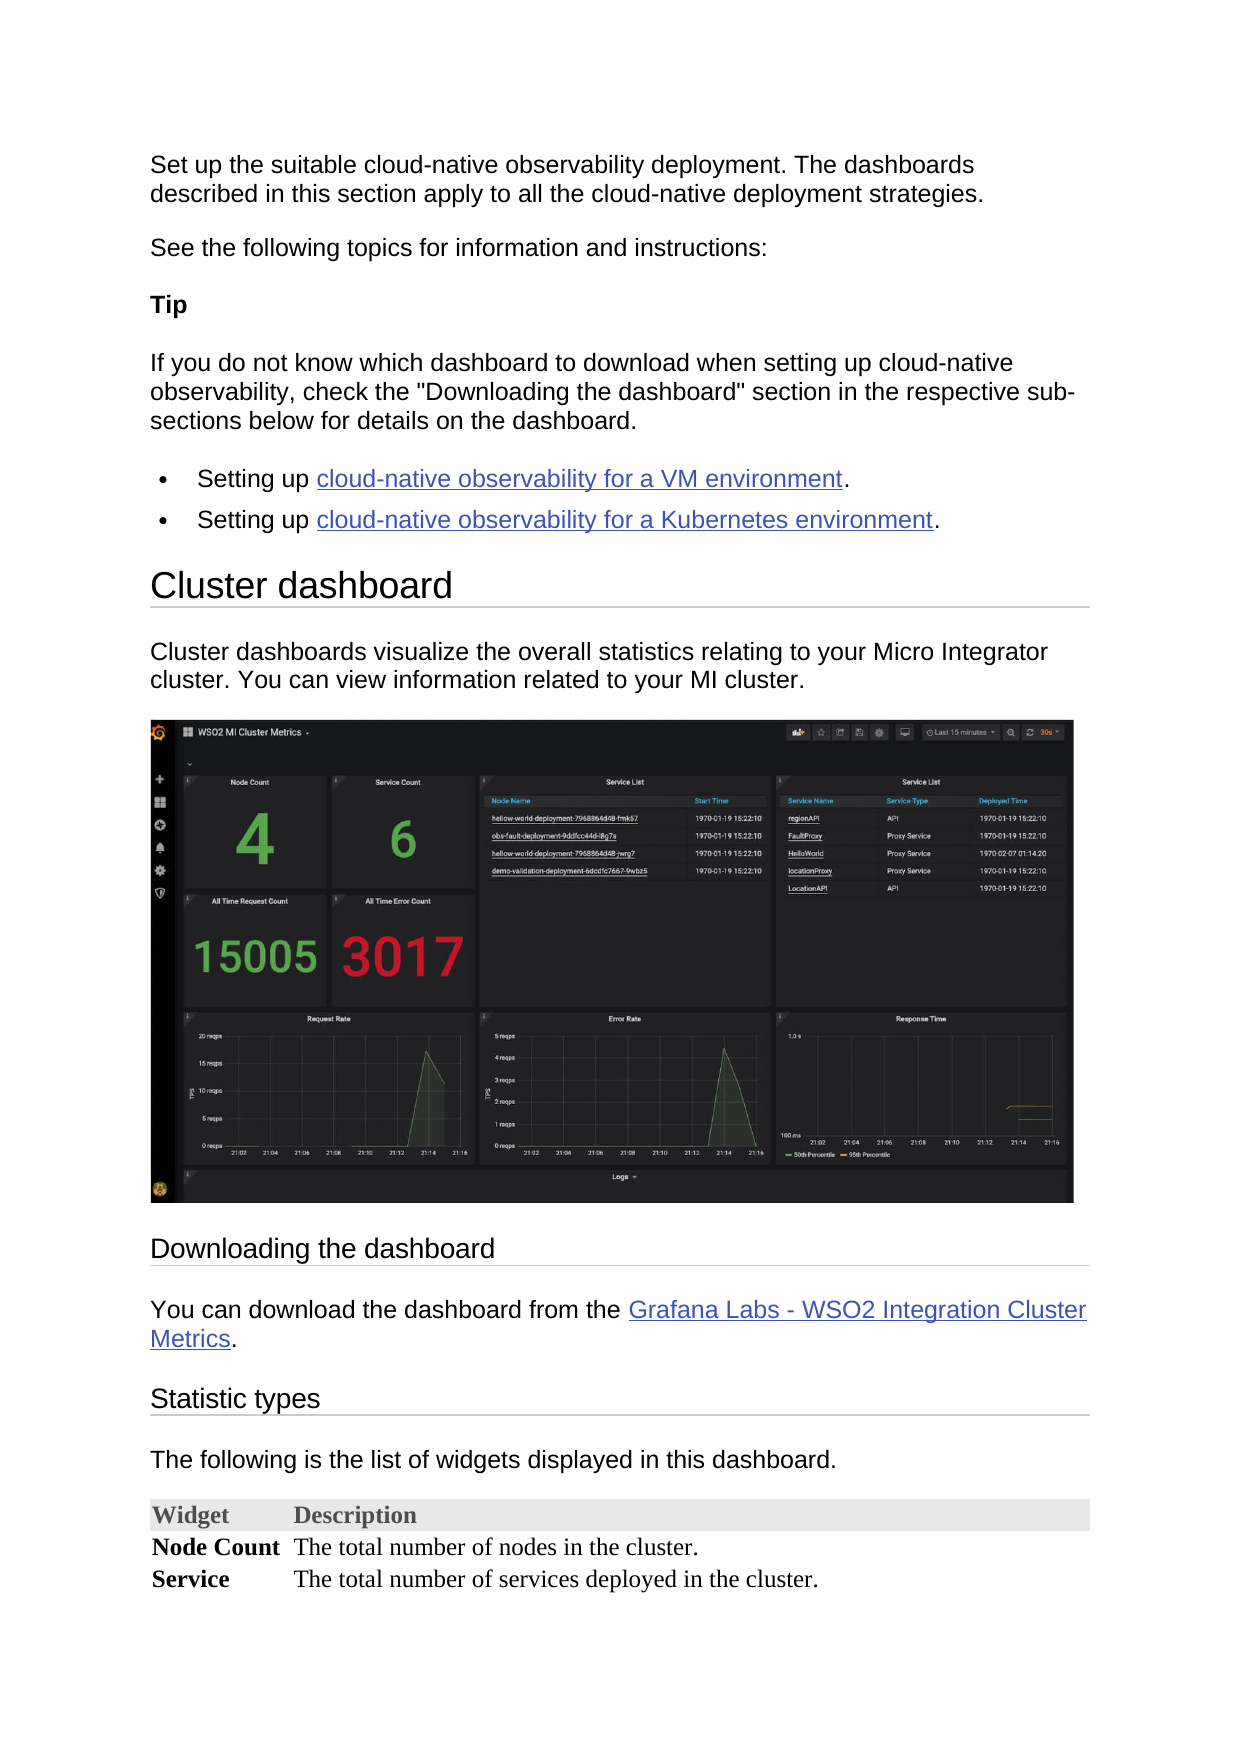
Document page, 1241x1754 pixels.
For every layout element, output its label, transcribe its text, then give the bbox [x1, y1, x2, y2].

list Setting up cloud-native observability for a VM environment. [159, 464, 1090, 492]
text See the following topics for information and instructions: [150, 232, 1090, 261]
text Tip [150, 290, 1090, 319]
text You can download the dashboard from the Grafana Labs - WSO2 Integration Cluster Metrics. [150, 1295, 1090, 1353]
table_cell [292, 1563, 1090, 1594]
table_cell Node Count [150, 1531, 292, 1563]
table_header Description [292, 1499, 1090, 1531]
text Cluster dashboard [150, 563, 1090, 606]
text Set up the suitable cloud-native observability deployment. The dashboards described in this section apply to all the cloud-native deployment strategies. [150, 150, 1090, 207]
text If you do not know which dashboard to download when setting up cloud-native observability, check the "Downloading the dashboard" section in the respective sub-sections below for details on the dashboard. [150, 348, 1090, 434]
table_header Widget [150, 1499, 292, 1531]
text Cluster dashboards visualize the overall statistics relating to your Micro Integrator cluster. You can view information related to your MI cluster. [150, 637, 1090, 694]
text Downloading the dashboard [150, 1232, 1090, 1265]
picture [150, 719, 1074, 1203]
text Statistic types [150, 1382, 1090, 1414]
list Setting up cloud-native observability for a Kubernetes environment. [159, 505, 1090, 534]
text The following is the list of widgets displayed in this dashboard. [150, 1445, 1090, 1474]
table_cell Service Count [150, 1563, 292, 1594]
table_cell The total number of nodes in the cluster. [292, 1531, 1090, 1563]
